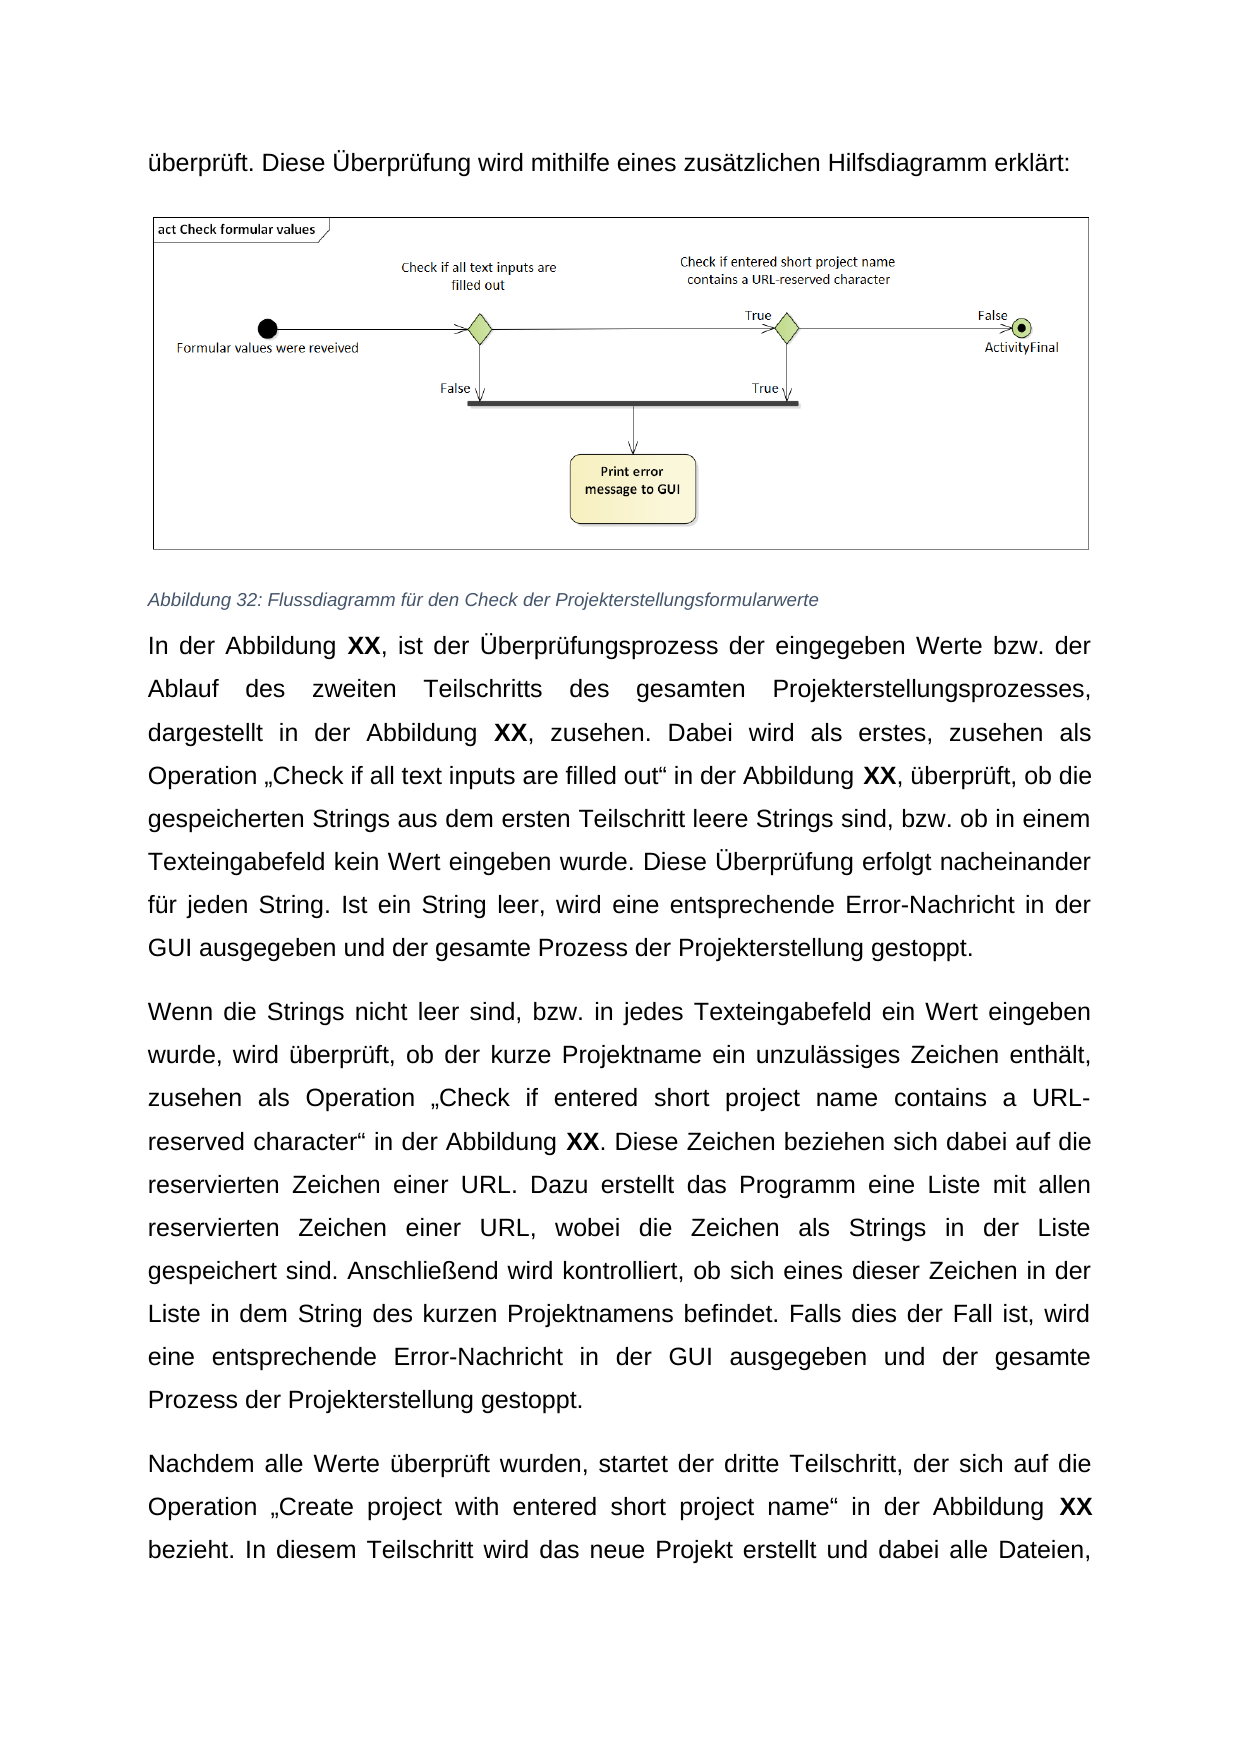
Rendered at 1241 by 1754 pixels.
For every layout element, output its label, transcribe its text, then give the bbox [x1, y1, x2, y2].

text In der Abbildung XX, ist der Überprüfungsprozess der eingegeben Werte bzw. der Ablauf des zweiten Teilschritts des gesamten Projekterstellungsprozesses, dargestellt in der Abbildung XX, zusehen. Dabei wird als erstes, zusehen als Operation „Check if all text inputs are filled out“ in der Abbildung XX, überprüft, ob die gespeicherten Strings aus dem ersten Teilschritt leere Strings sind, bzw. ob in einem Texteingabefeld kein Wert eingeben wurde. Diese Überprüfung erfolgt nacheinander für jeden String. Ist ein String leer, wird eine entsprechende Error-Nachricht in der GUI ausgegeben und der gesamte Prozess der Projekterstellung gestoppt. [148, 631, 1093, 962]
text Wenn die Strings nicht leer sind, bzw. in jedes Texteingabefeld ein Wert eingeben wurde, wird überprüft, ob der kurze Projektname ein unzulässiges Zeichen enthält, zusehen als Operation „Check if entered short project name contains a URL-reserved character“ in der Abbildung XX. Diese Zeichen beziehen sich dabei auf die reservierten Zeichen einer URL. Dazu erstellt das Programm eine Liste mit allen reservierten Zeichen einer URL, wobei die Zeichen als Strings in der Liste gespeichert sind. Anschließend wird kontrolliert, ob sich eines dieser Zeichen in der Liste in dem String des kurzen Projektnamens befindet. Falls dies der Fall ist, wird eine entsprechende Error-Nachricht in der GUI ausgegeben und der gesamte Prozess der Projekterstellung gestoppt. [148, 997, 1093, 1414]
text Abbildung 32: Flussdiagramm für den Check der Projekterstellungsformularwerte [148, 589, 1093, 611]
picture [147, 211, 1093, 554]
